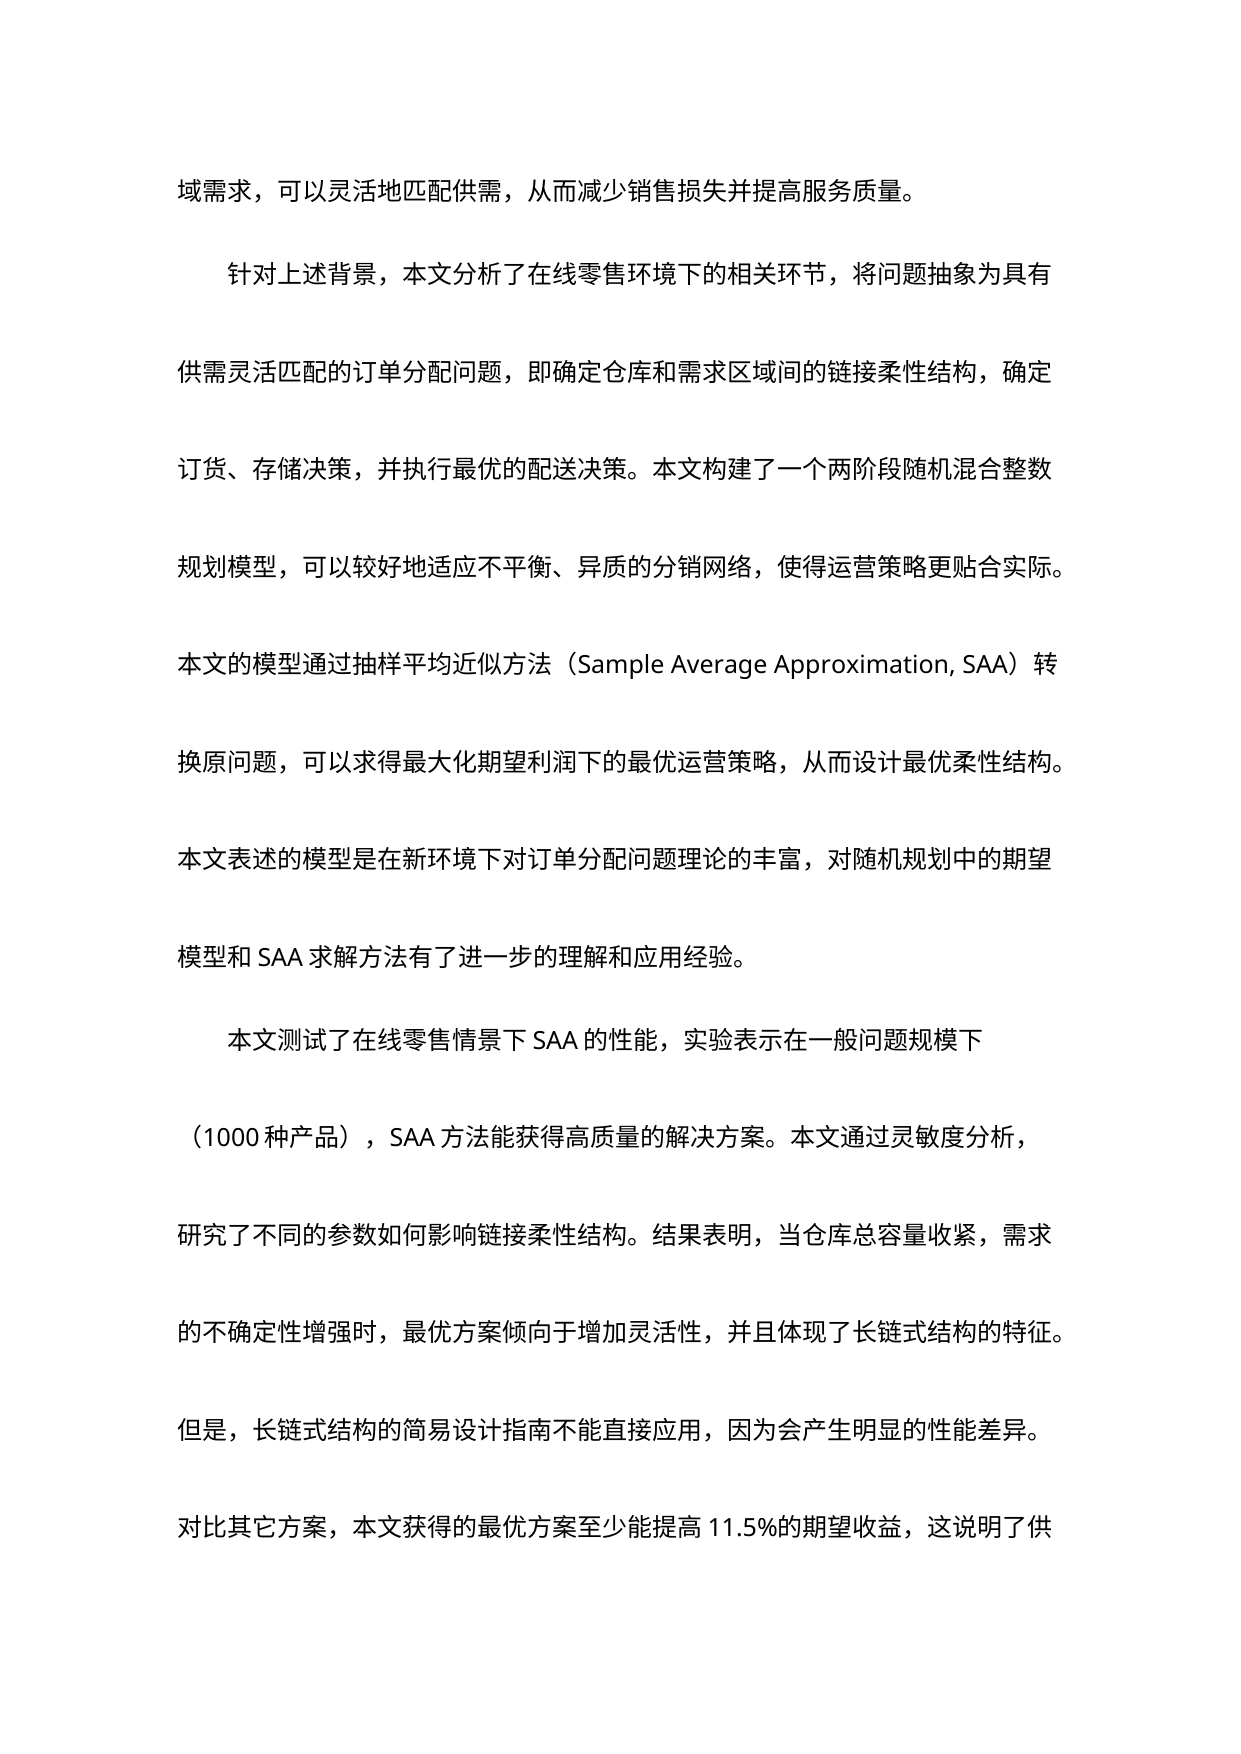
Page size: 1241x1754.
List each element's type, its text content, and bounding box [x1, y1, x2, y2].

text 针对上述背景，本文分析了在线零售环境下的相关环节，将问题抽象为具有供需灵活匹配的订单分配问题，即确定仓库和需求区域间的链接柔性结构，确定订货、存储决策，并执行最优的配送决策。本文构建了一个两阶段随机混合整数规划模型，可以较好地适应不平衡、异质的分销网络，使得运营策略更贴合实际。本文的模型通过抽样平均近似方法（Sample Average Approximation, SAA）转换原问题，可以求得最大化期望利润下的最优运营策略，从而设计最优柔性结构。本文表述的模型是在新环境下对订单分配问题理论的丰富，对随机规划中的期望模型和SAA求解方法有了进一步的理解和应用经验。 [177, 240, 1063, 988]
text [177, 1006, 1063, 1558]
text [177, 157, 1063, 222]
